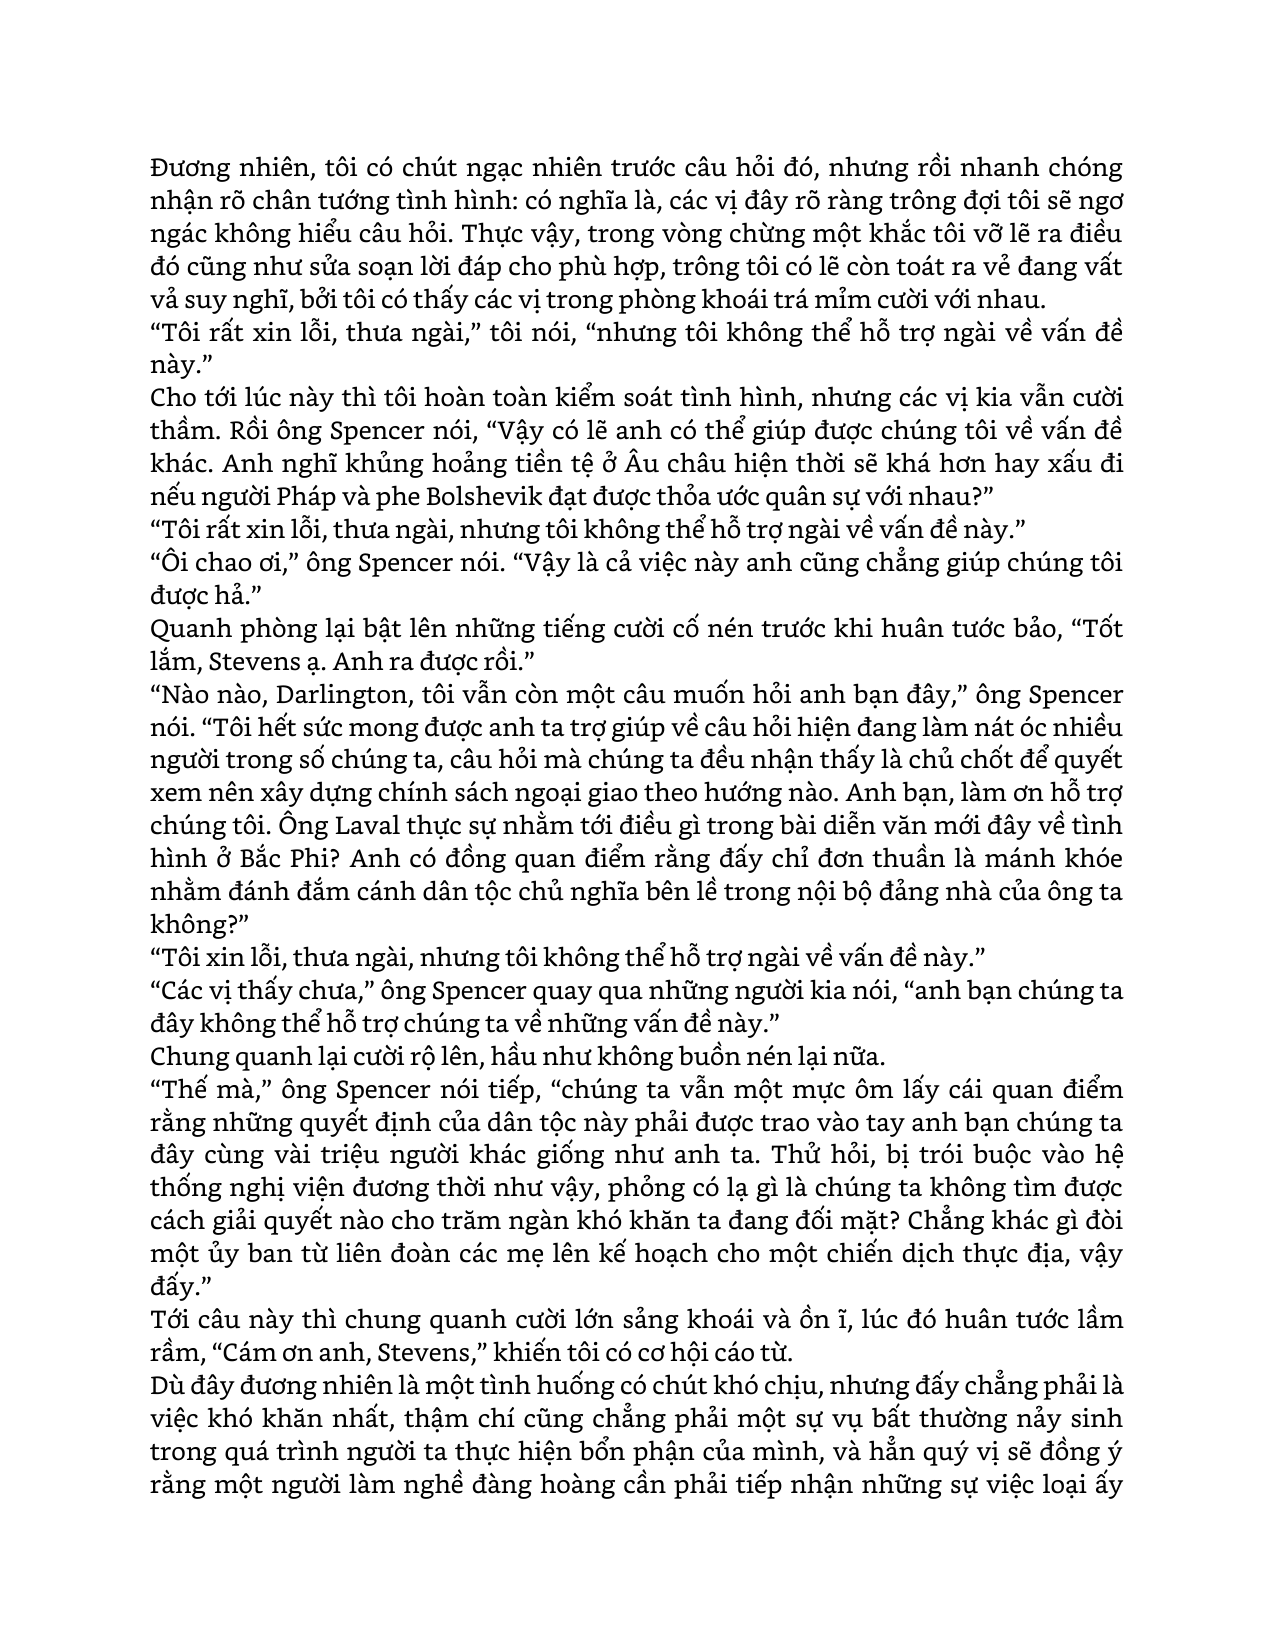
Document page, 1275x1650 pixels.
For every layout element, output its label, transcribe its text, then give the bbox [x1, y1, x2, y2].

text “Nào nào, Darlington, tôi vẫn còn một câu muốn hỏi anh bạn đây,” ông Spencer nói. “Tôi hết sức mong được anh ta trợ giúp về câu hỏi hiện đang làm nát óc nhiều người trong số chúng ta, câu hỏi mà chúng ta đều nhận thấy là chủ chốt để quyết xem nên xây dựng chính sách ngoại giao theo hướng nào. Anh bạn, làm ơn hỗ trợ chúng tôi. Ông Laval thực sự nhằm tới điều gì trong bài diễn văn mới đây về tình hình ở Bắc Phi? Anh có đồng quan điểm rằng đấy chỉ đơn thuần là mánh khóe nhằm đánh đắm cánh dân tộc chủ nghĩa bên lề trong nội bộ đảng nhà của ông ta không?” [150, 677, 1125, 940]
text Chung quanh lại cười rộ lên, hầu như không buồn nén lại nữa. [150, 1039, 1125, 1072]
text Tới câu này thì chung quanh cười lớn sảng khoái và ồn ĩ, lúc đó huân tước lầm rầm, “Cám ơn anh, Stevens,” khiến tôi có cơ hội cáo từ. [150, 1302, 1125, 1368]
text “Tôi xin lỗi, thưa ngài, nhưng tôi không thể hỗ trợ ngài về vấn đề này.” [150, 940, 1125, 973]
text Đương nhiên, tôi có chút ngạc nhiên trước câu hỏi đó, nhưng rồi nhanh chóng nhận rõ chân tướng tình hình: có nghĩa là, các vị đây rõ ràng trông đợi tôi sẽ ngơ ngác không hiểu câu hỏi. Thực vậy, trong vòng chừng một khắc tôi vỡ lẽ ra điều đó cũng như sửa soạn lời đáp cho phù hợp, trông tôi có lẽ còn toát ra vẻ đang vất vả suy nghĩ, bởi tôi có thấy các vị trong phòng khoái trá mỉm cười với nhau. [150, 150, 1125, 314]
text Quanh phòng lại bật lên những tiếng cười cố nén trước khi huân tước bảo, “Tốt lắm, Stevens ạ. Anh ra được rồi.” [150, 611, 1125, 677]
text “Tôi rất xin lỗi, thưa ngài, nhưng tôi không thể hỗ trợ ngài về vấn đề này.” [150, 512, 1125, 545]
text “Tôi rất xin lỗi, thưa ngài,” tôi nói, “nhưng tôi không thể hỗ trợ ngài về vấn đề này.” [150, 314, 1125, 380]
text “Ôi chao ơi,” ông Spencer nói. “Vậy là cả việc này anh cũng chẳng giúp chúng tôi được hả.” [150, 545, 1125, 611]
text “Thế mà,” ông Spencer nói tiếp, “chúng ta vẫn một mực ôm lấy cái quan điểm rằng những quyết định của dân tộc này phải được trao vào tay anh bạn chúng ta đây cùng vài triệu người khác giống như anh ta. Thử hỏi, bị trói buộc vào hệ thống nghị viện đương thời như vậy, phỏng có lạ gì là chúng ta không tìm được cách giải quyết nào cho trăm ngàn khó khăn ta đang đối mặt? Chẳng khác gì đòi một ủy ban từ liên đoàn các mẹ lên kế hoạch cho một chiến dịch thực địa, vậy đấy.” [150, 1072, 1125, 1302]
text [150, 1368, 1125, 1499]
text Cho tới lúc này thì tôi hoàn toàn kiểm soát tình hình, nhưng các vị kia vẫn cười thầm. Rồi ông Spencer nói, “Vậy có lẽ anh có thể giúp được chúng tôi về vấn đề khác. Anh nghĩ khủng hoảng tiền tệ ở Âu châu hiện thời sẽ khá hơn hay xấu đi nếu người Pháp và phe Bolshevik đạt được thỏa ước quân sự với nhau?” [150, 380, 1125, 512]
text “Các vị thấy chưa,” ông Spencer quay qua những người kia nói, “anh bạn chúng ta đây không thể hỗ trợ chúng ta về những vấn đề này.” [150, 973, 1125, 1039]
